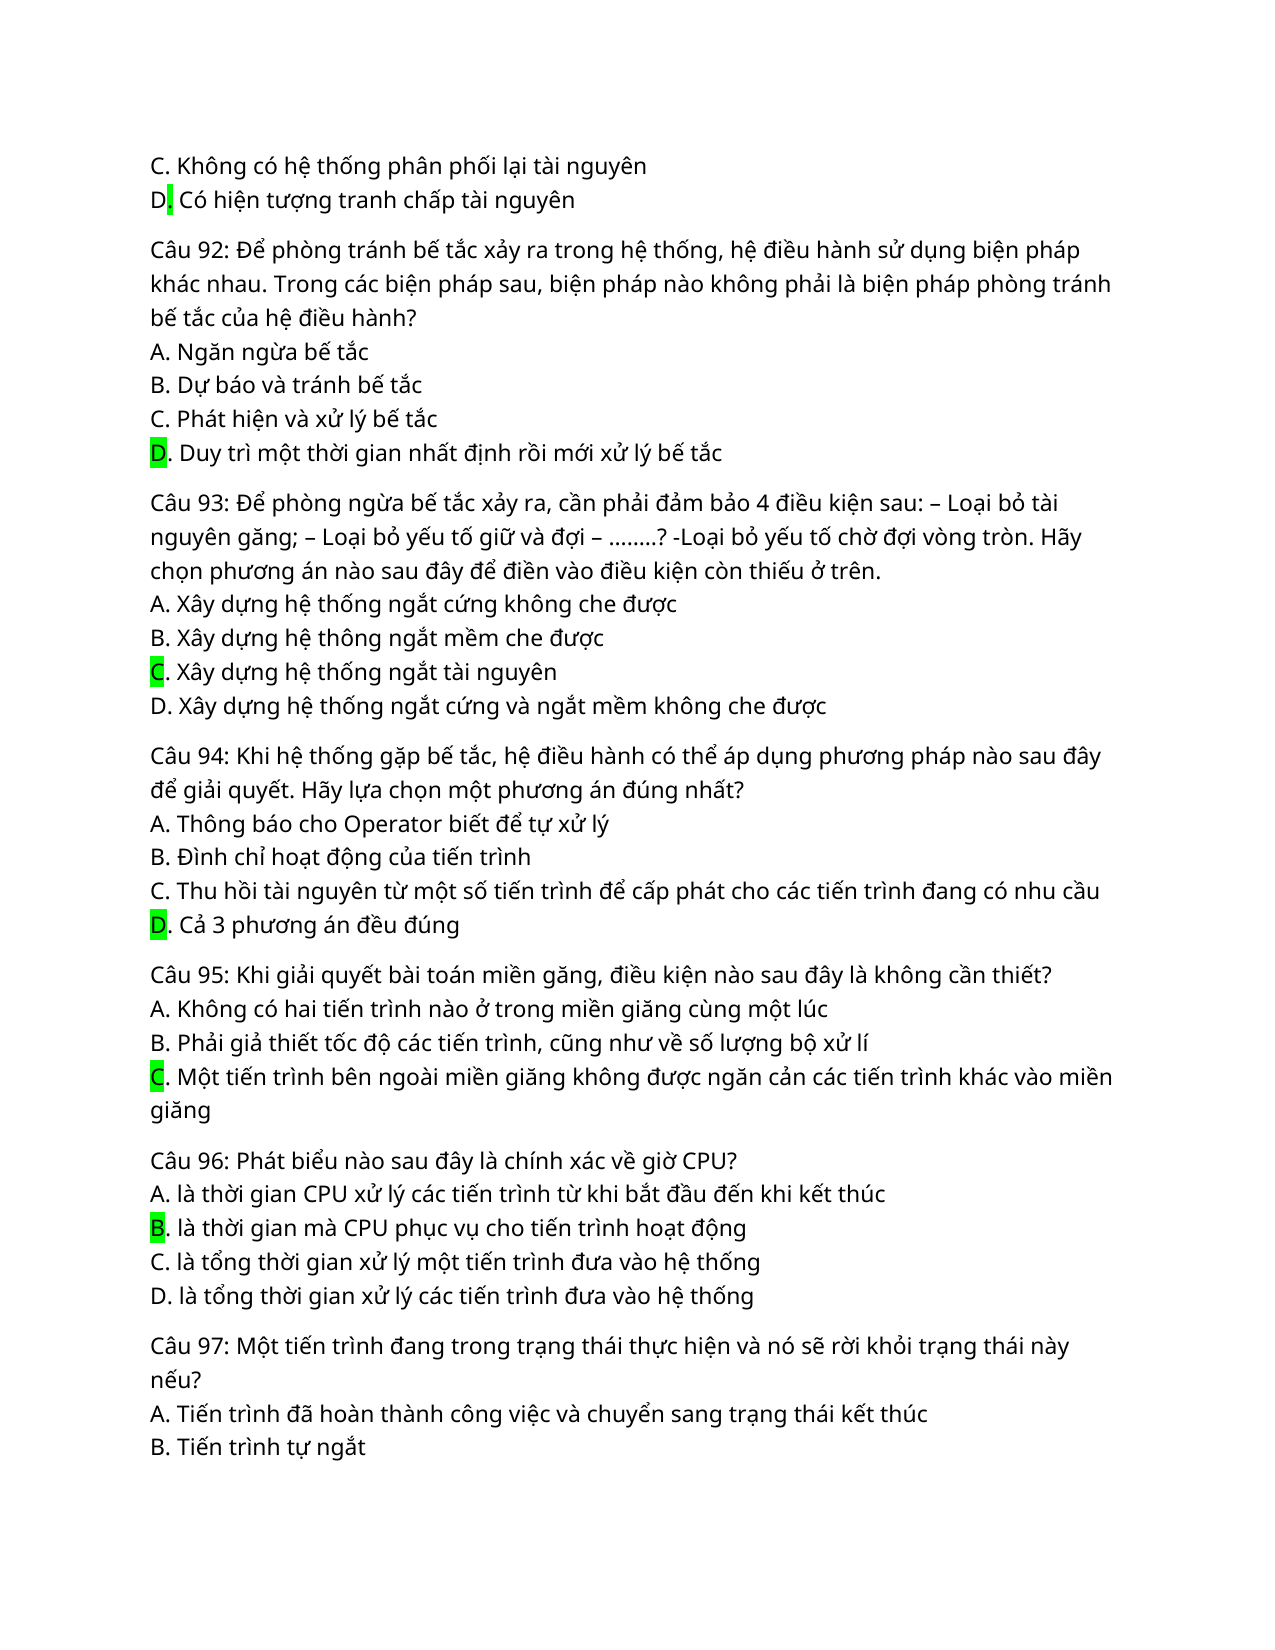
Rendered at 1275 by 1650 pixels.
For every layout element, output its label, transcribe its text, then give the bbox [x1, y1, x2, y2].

text Câu 95: Khi giải quyết bài toán miền găng, điều kiện nào sau đây là không cần thiết? A. Không có hai tiến trình nào ở trong miền giăng cùng một lúc B. Phải giả thiết tốc độ các tiến trình, cũng như về số lượng bộ xử lí C. Một tiến trình bên ngoài miền giăng không được ngăn cản các tiến trình khác vào miền giăng [150, 959, 1125, 1125]
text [150, 1330, 1125, 1462]
text Câu 96: Phát biểu nào sau đây là chính xác về giờ CPU? A. là thời gian CPU xử lý các tiến trình từ khi bắt đầu đến khi kết thúc B. là thời gian mà CPU phục vụ cho tiến trình hoạt động C. là tổng thời gian xử lý một tiến trình đưa vào hệ thống D. là tổng thời gian xử lý các tiến trình đưa vào hệ thống [150, 1144, 1125, 1311]
text Câu 94: Khi hệ thống gặp bế tắc, hệ điều hành có thể áp dụng phương pháp nào sau đây để giải quyết. Hãy lựa chọn một phương án đúng nhất? A. Thông báo cho Operator biết để tự xử lý B. Đình chỉ hoạt động của tiến trình C. Thu hồi tài nguyên từ một số tiến trình để cấp phát cho các tiến trình đang có nhu cầu D. Cả 3 phương án đều đúng [150, 740, 1125, 940]
text Câu 92: Để phòng tránh bế tắc xảy ra trong hệ thống, hệ điều hành sử dụng biện pháp khác nhau. Trong các biện pháp sau, biện pháp nào không phải là biện pháp phòng tránh bế tắc của hệ điều hành? A. Ngăn ngừa bế tắc B. Dự báo và tránh bế tắc C. Phát hiện và xử lý bế tắc D. Duy trì một thời gian nhất định rồi mới xử lý bế tắc [150, 234, 1125, 468]
text Câu 93: Để phòng ngừa bế tắc xảy ra, cần phải đảm bảo 4 điều kiện sau: – Loại bỏ tài nguyên găng; – Loại bỏ yếu tố giữ và đợi – ……..? -Loại bỏ yếu tố chờ đợi vòng tròn. Hãy chọn phương án nào sau đây để điền vào điều kiện còn thiếu ở trên. A. Xây dựng hệ thống ngắt cứng không che được B. Xây dựng hệ thông ngắt mềm che được C. Xây dựng hệ thống ngắt tài nguyên D. Xây dựng hệ thống ngắt cứng và ngắt mềm không che được [150, 487, 1125, 721]
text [150, 150, 1125, 215]
